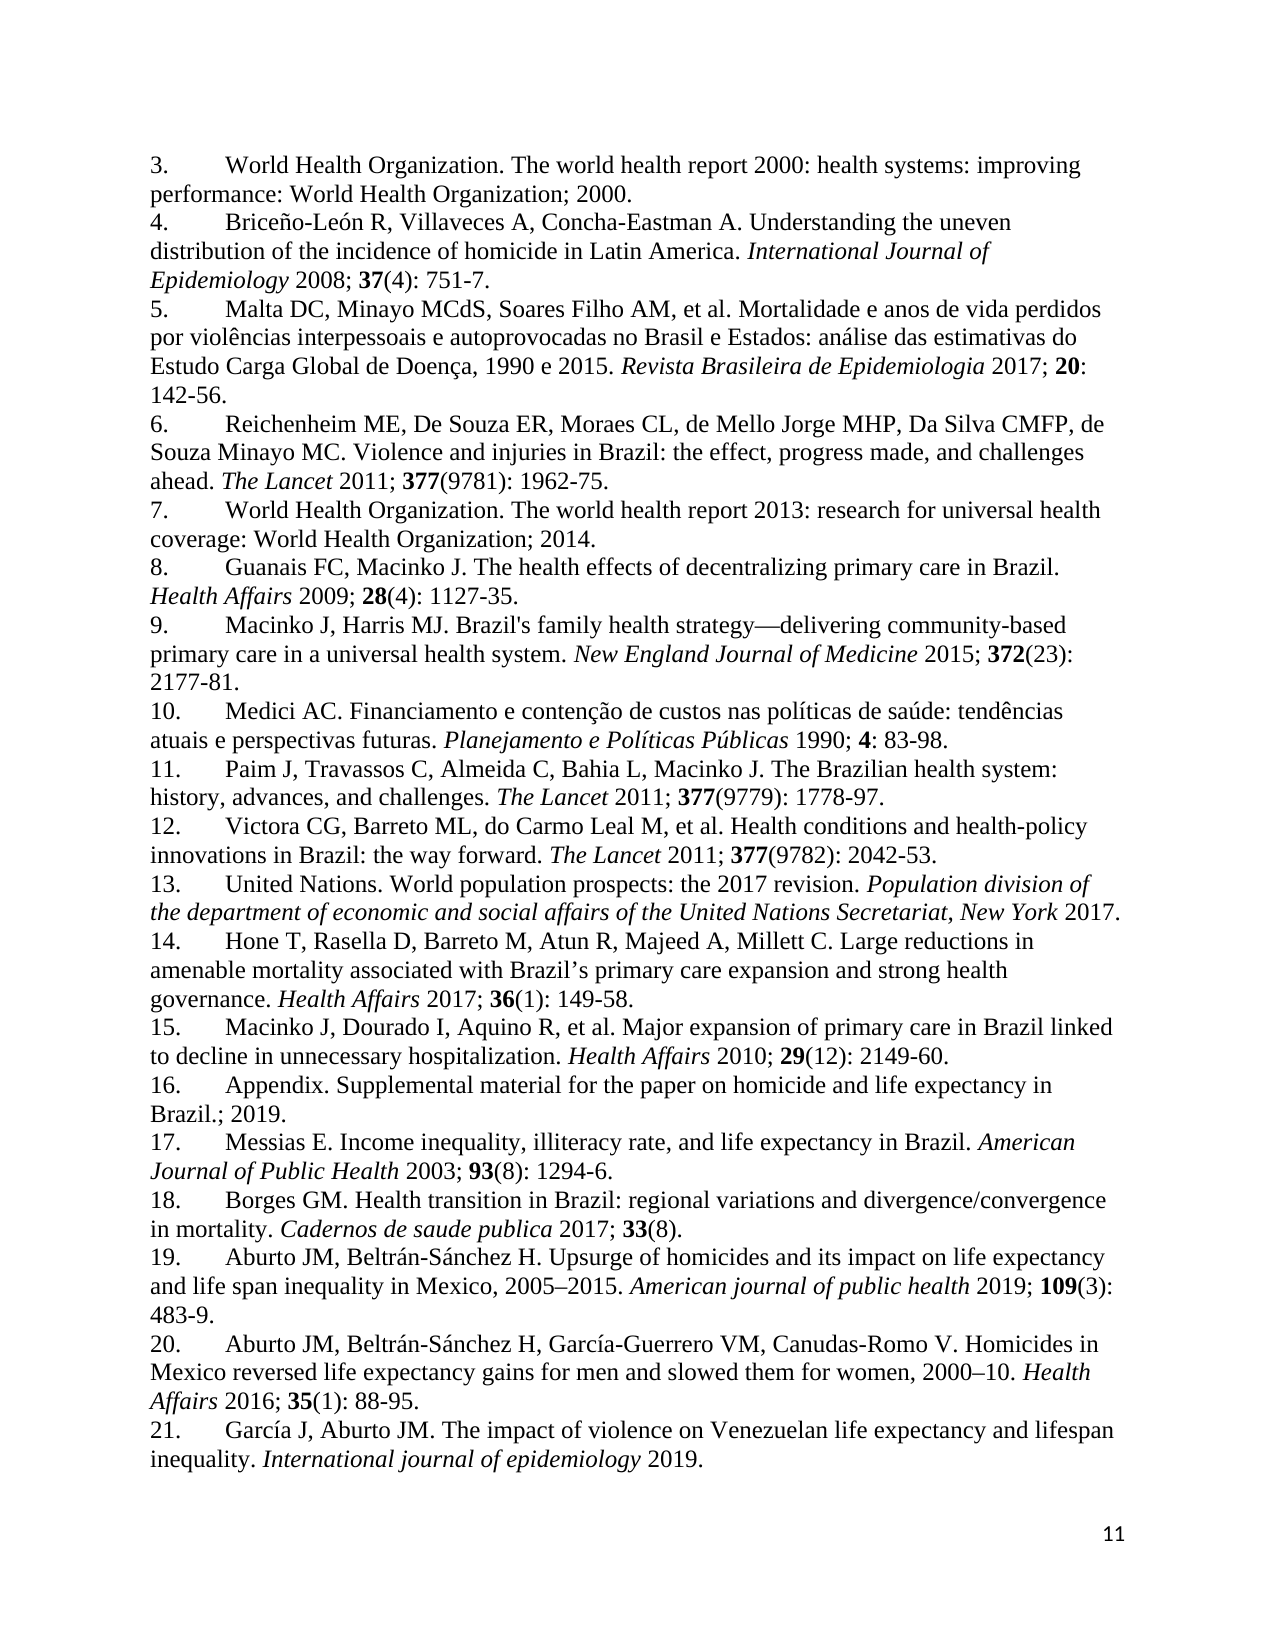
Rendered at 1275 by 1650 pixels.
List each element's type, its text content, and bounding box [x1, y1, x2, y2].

text 9. Macinko J, Harris MJ. Brazil's family health strategy—delivering community-based primary care in a universal health system. New England Journal of Medicine 2015; 372(23): 2177-81. [150, 610, 1125, 696]
text 18. Borges GM. Health transition in Brazil: regional variations and divergence/convergence in mortality. Cadernos de saude publica 2017; 33(8). [150, 1185, 1125, 1242]
text 10. Medici AC. Financiamento e contenção de custos nas políticas de saúde: tendências atuais e perspectivas futuras. Planejamento e Políticas Públicas 1990; 4: 83-98. [150, 696, 1125, 754]
text 8. Guanais FC, Macinko J. The health effects of decentralizing primary care in Brazil. Health Affairs 2009; 28(4): 1127-35. [150, 552, 1125, 610]
text 17. Messias E. Income inequality, illiteracy rate, and life expectancy in Brazil. American Journal of Public Health 2003; 93(8): 1294-6. [150, 1127, 1125, 1185]
text 4. Briceño-León R, Villaveces A, Concha-Eastman A. Understanding the uneven distribution of the incidence of homicide in Latin America. International Journal of Epidemiology 2008; 37(4): 751-7. [150, 207, 1125, 294]
text 11. Paim J, Travassos C, Almeida C, Bahia L, Macinko J. The Brazilian health system: history, advances, and challenges. The Lancet 2011; 377(9779): 1778-97. [150, 754, 1125, 811]
text 13. United Nations. World population prospects: the 2017 revision. Population division of the department of economic and social affairs of the United Nations Secretariat, New York 2017. [150, 869, 1125, 926]
text 16. Appendix. Supplemental material for the paper on homicide and life expectancy in Brazil.; 2019. [150, 1070, 1125, 1127]
text 7. World Health Organization. The world health report 2013: research for universal health coverage: World Health Organization; 2014. [150, 495, 1125, 552]
text 12. Victora CG, Barreto ML, do Carmo Leal M, et al. Health conditions and health-policy innovations in Brazil: the way forward. The Lancet 2011; 377(9782): 2042-53. [150, 811, 1125, 869]
text 15. Macinko J, Dourado I, Aquino R, et al. Major expansion of primary care in Brazil linked to decline in unnecessary hospitalization. Health Affairs 2010; 29(12): 2149-60. [150, 1012, 1125, 1070]
text 21. García J, Aburto JM. The impact of violence on Venezuelan life expectancy and lifespan inequality. International journal of epidemiology 2019. [150, 1415, 1125, 1472]
text 19. Aburto JM, Beltrán-Sánchez H. Upsurge of homicides and its impact on life expectancy and life span inequality in Mexico, 2005–2015. American journal of public health 2019; 109(3): 483-9. [150, 1242, 1125, 1329]
text 20. Aburto JM, Beltrán-Sánchez H, García-Guerrero VM, Canudas-Romo V. Homicides in Mexico reversed life expectancy gains for men and slowed them for women, 2000–10. Health Affairs 2016; 35(1): 88-95. [150, 1329, 1125, 1415]
text 6. Reichenheim ME, De Souza ER, Moraes CL, de Mello Jorge MHP, Da Silva CMFP, de Souza Minayo MC. Violence and injuries in Brazil: the effect, progress made, and challenges ahead. The Lancet 2011; 377(9781): 1962-75. [150, 409, 1125, 495]
text 5. Malta DC, Minayo MCdS, Soares Filho AM, et al. Mortalidade e anos de vida perdidos por violências interpessoais e autoprovocadas no Brasil e Estados: análise das estimativas do Estudo Carga Global de Doença, 1990 e 2015. Revista Brasileira de Epidemiologia 2017; 20: 142-56. [150, 294, 1125, 409]
text 3. World Health Organization. The world health report 2000: health systems: improving performance: World Health Organization; 2000. [150, 150, 1125, 207]
text 14. Hone T, Rasella D, Barreto M, Atun R, Majeed A, Millett C. Large reductions in amenable mortality associated with Brazil’s primary care expansion and strong health governance. Health Affairs 2017; 36(1): 149-58. [150, 926, 1125, 1012]
